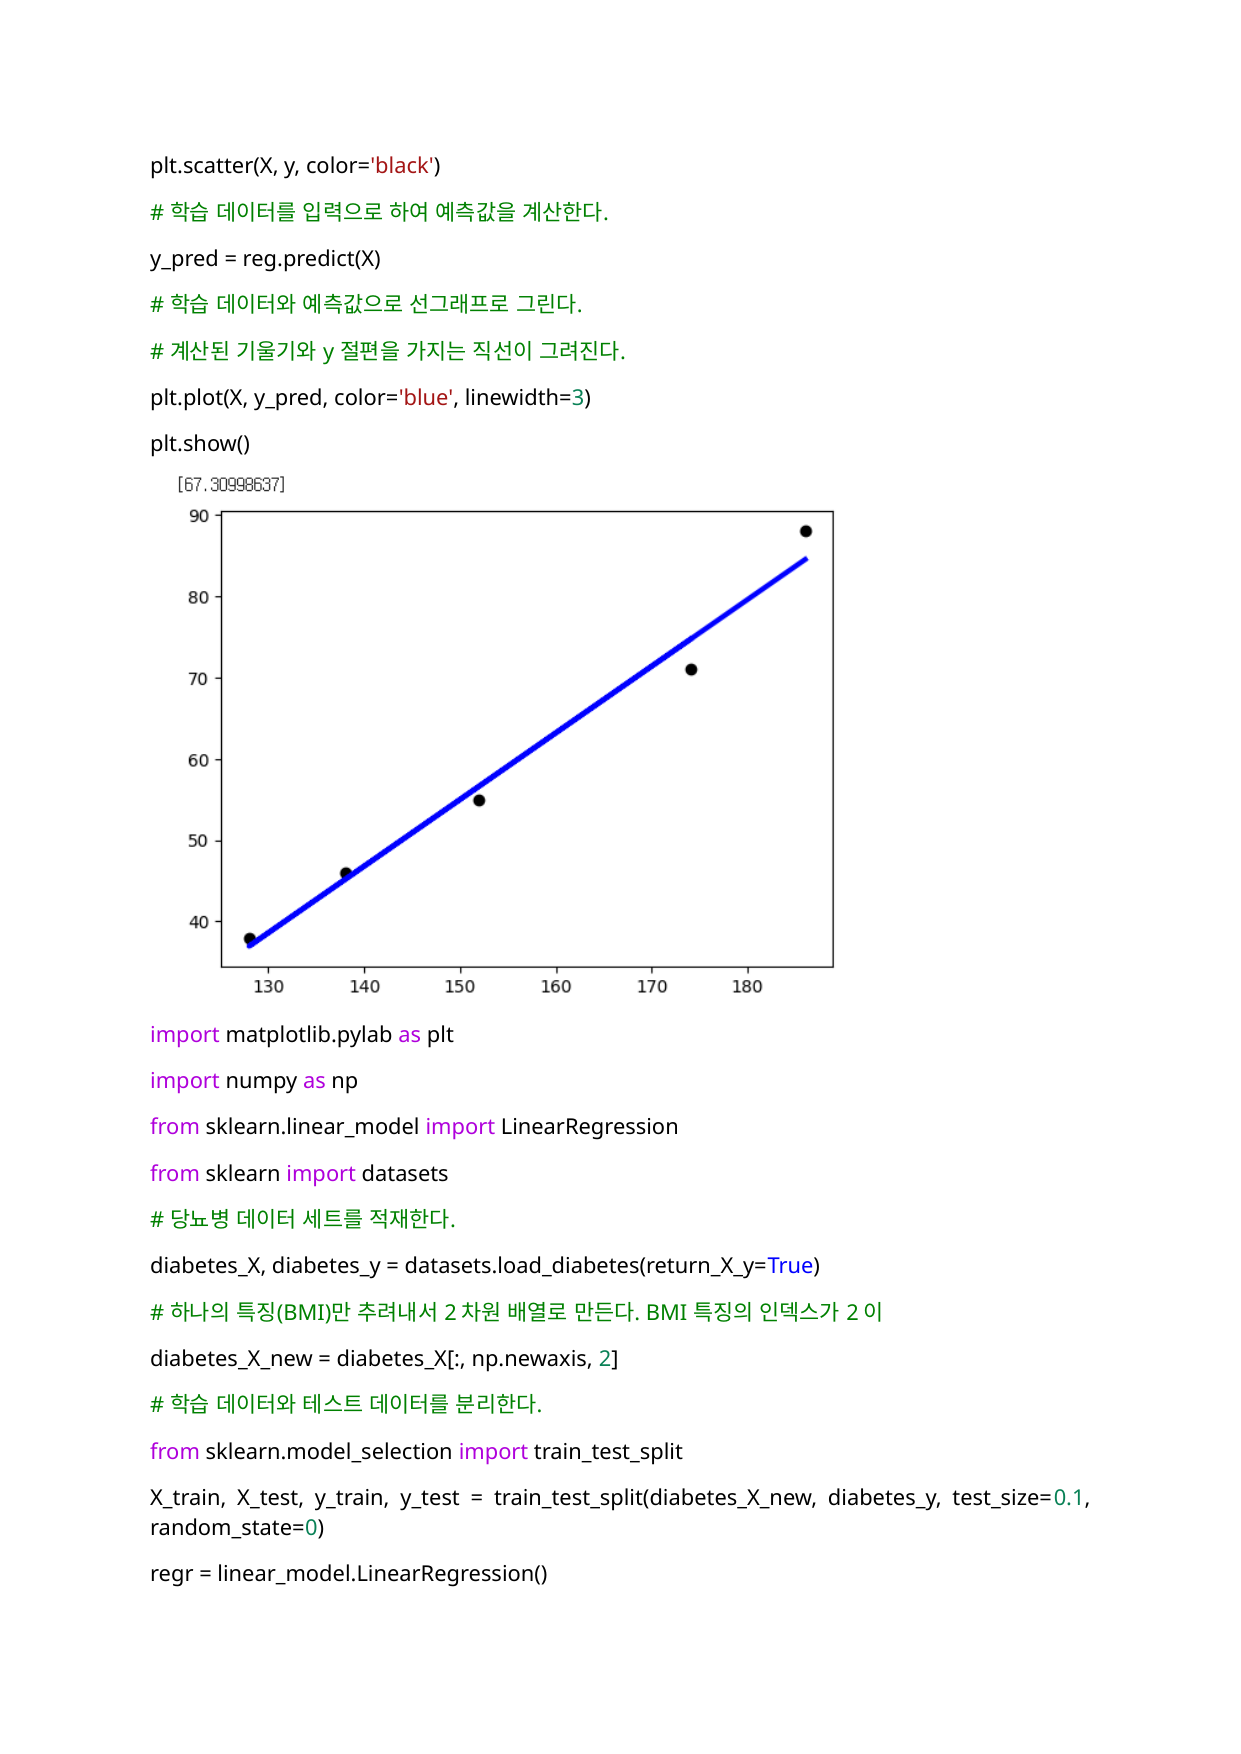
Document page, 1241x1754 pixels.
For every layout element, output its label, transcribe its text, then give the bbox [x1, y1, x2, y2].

text regr = linear_model.LinearRegression() [150, 1558, 1090, 1588]
text from sklearn.linear_model import LinearRegression [150, 1111, 1090, 1141]
text X_train, X_test, y_train, y_test = train_test_split(diabetes_X_new, diabetes_y, test_size=0.1, random_state=0) [150, 1482, 1090, 1541]
text plt.plot(X, y_pred, color='blue', linewidth=3) [150, 382, 1090, 411]
text y_pred = reg.predict(X) [150, 243, 1090, 272]
text from sklearn.model_selection import train_test_split [150, 1436, 1090, 1465]
text import matplotlib.pylab as plt [150, 1018, 1090, 1048]
text diabetes_X_new = diabetes_X[:, np.newaxis, 2] [150, 1343, 1090, 1372]
text plt.scatter(X, y, color='black') [150, 150, 1090, 180]
text diabetes_X, diabetes_y = datasets.load_diabetes(return_X_y=True) [150, 1250, 1090, 1280]
text # 학습 데이터를 입력으로 하여 예측값을 계산한다. [150, 196, 1090, 226]
text # 학습 데이터와 예측값으로 선그래프로 그린다. [150, 289, 1090, 319]
text # 하나의 특징(BMI)만 추려내서 2차원 배열로 만든다. BMI 특징의 인덱스가 2이 [150, 1296, 1090, 1326]
text import numpy as np [150, 1065, 1090, 1094]
text # 계산된 기울기와 y 절편을 가지는 직선이 그려진다. [150, 335, 1090, 365]
text # 학습 데이터와 테스트 데이터를 분리한다. [150, 1389, 1090, 1419]
text plt.show() [150, 428, 1090, 458]
text from sklearn import datasets [150, 1157, 1090, 1187]
text # 당뇨병 데이터 세트를 적재한다. [150, 1204, 1090, 1233]
